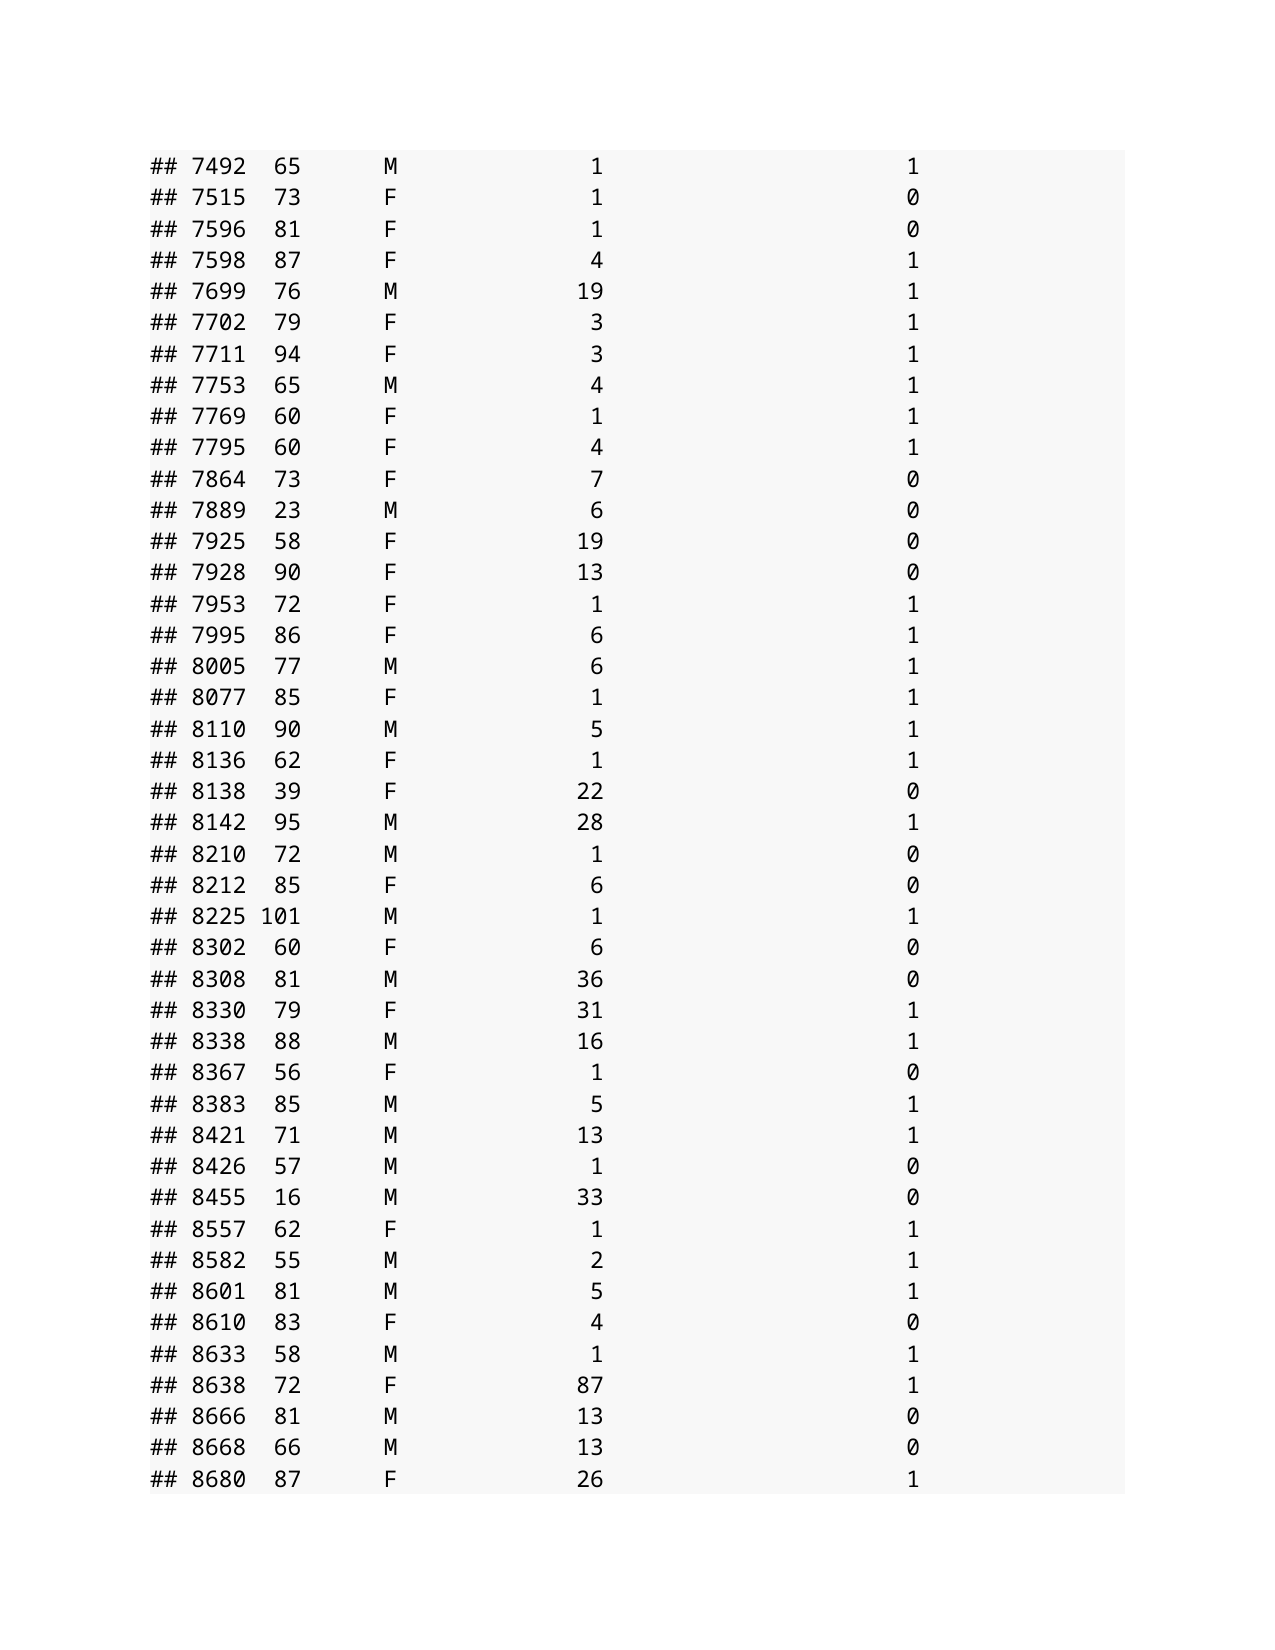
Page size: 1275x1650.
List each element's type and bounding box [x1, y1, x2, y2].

text [150, 150, 1125, 1494]
